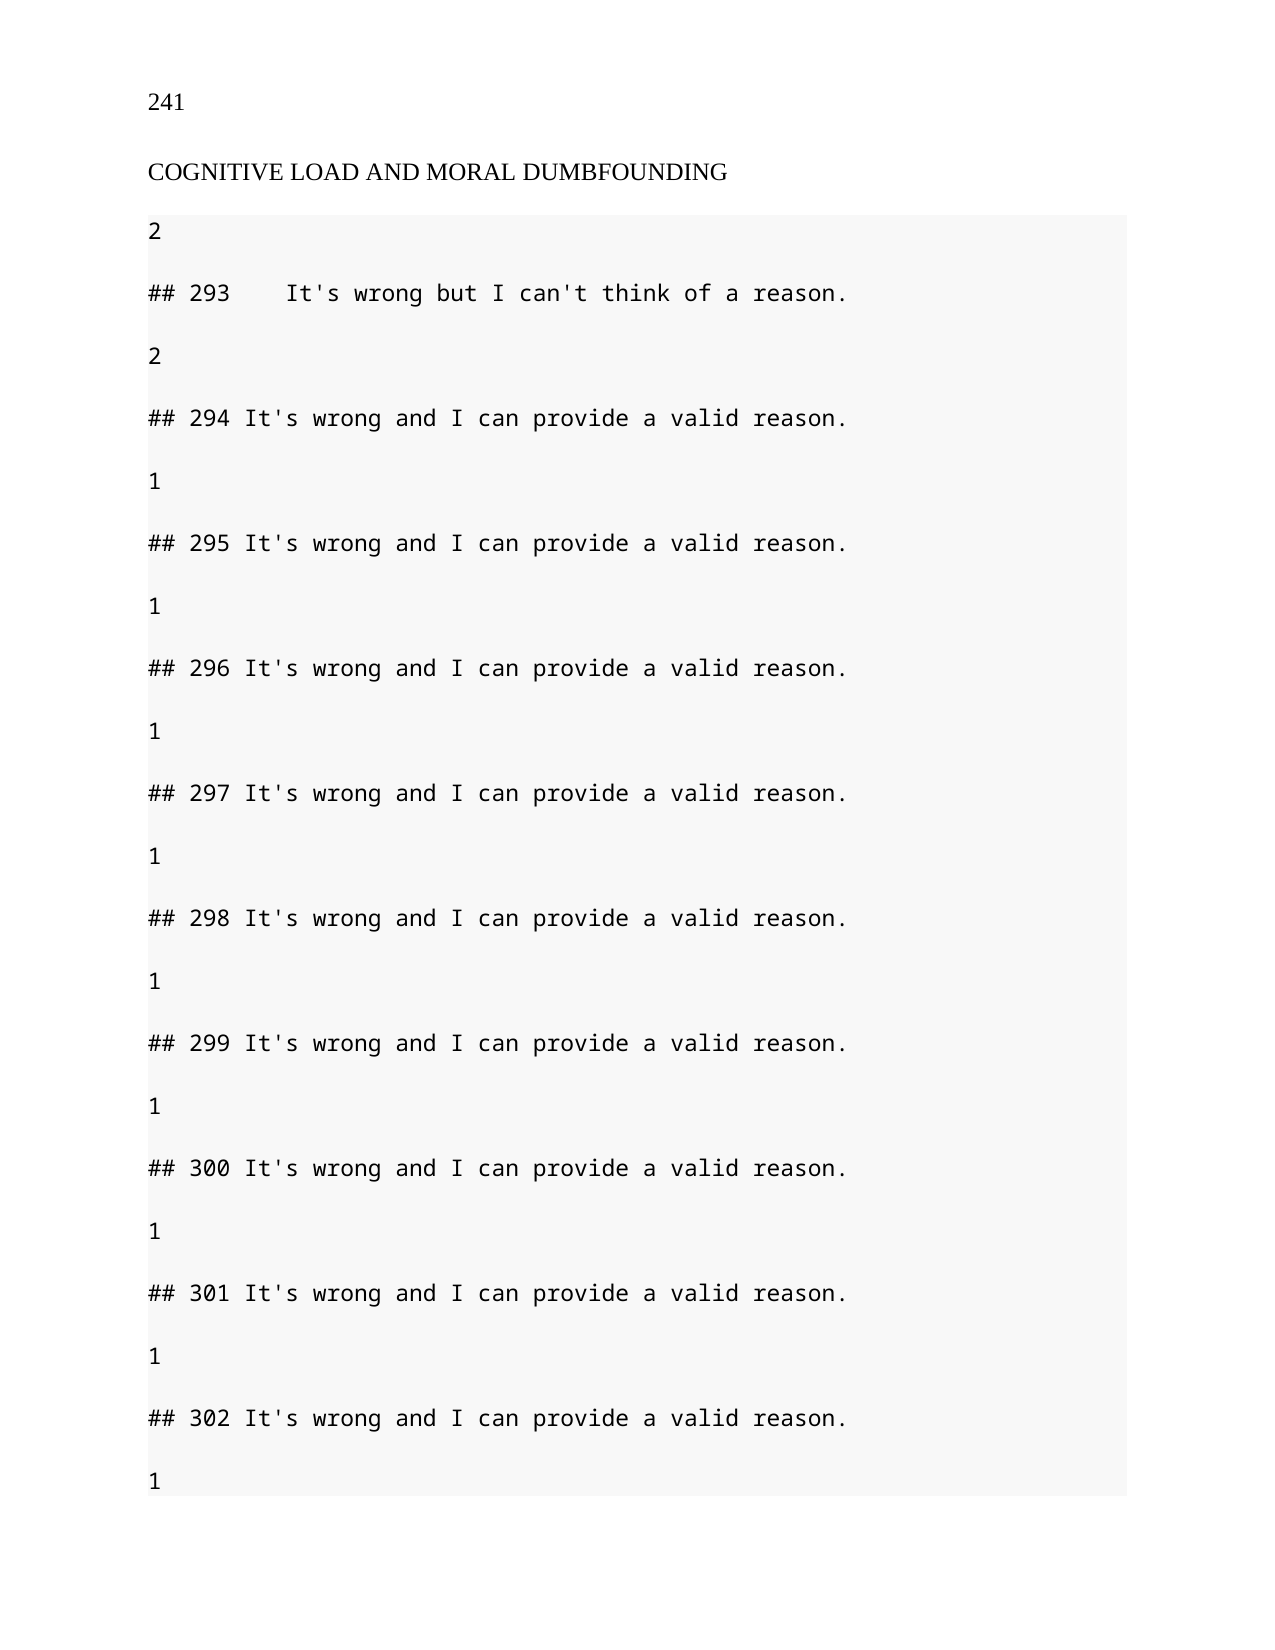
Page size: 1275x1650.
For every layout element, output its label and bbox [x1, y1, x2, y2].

text [148, 215, 1127, 1496]
